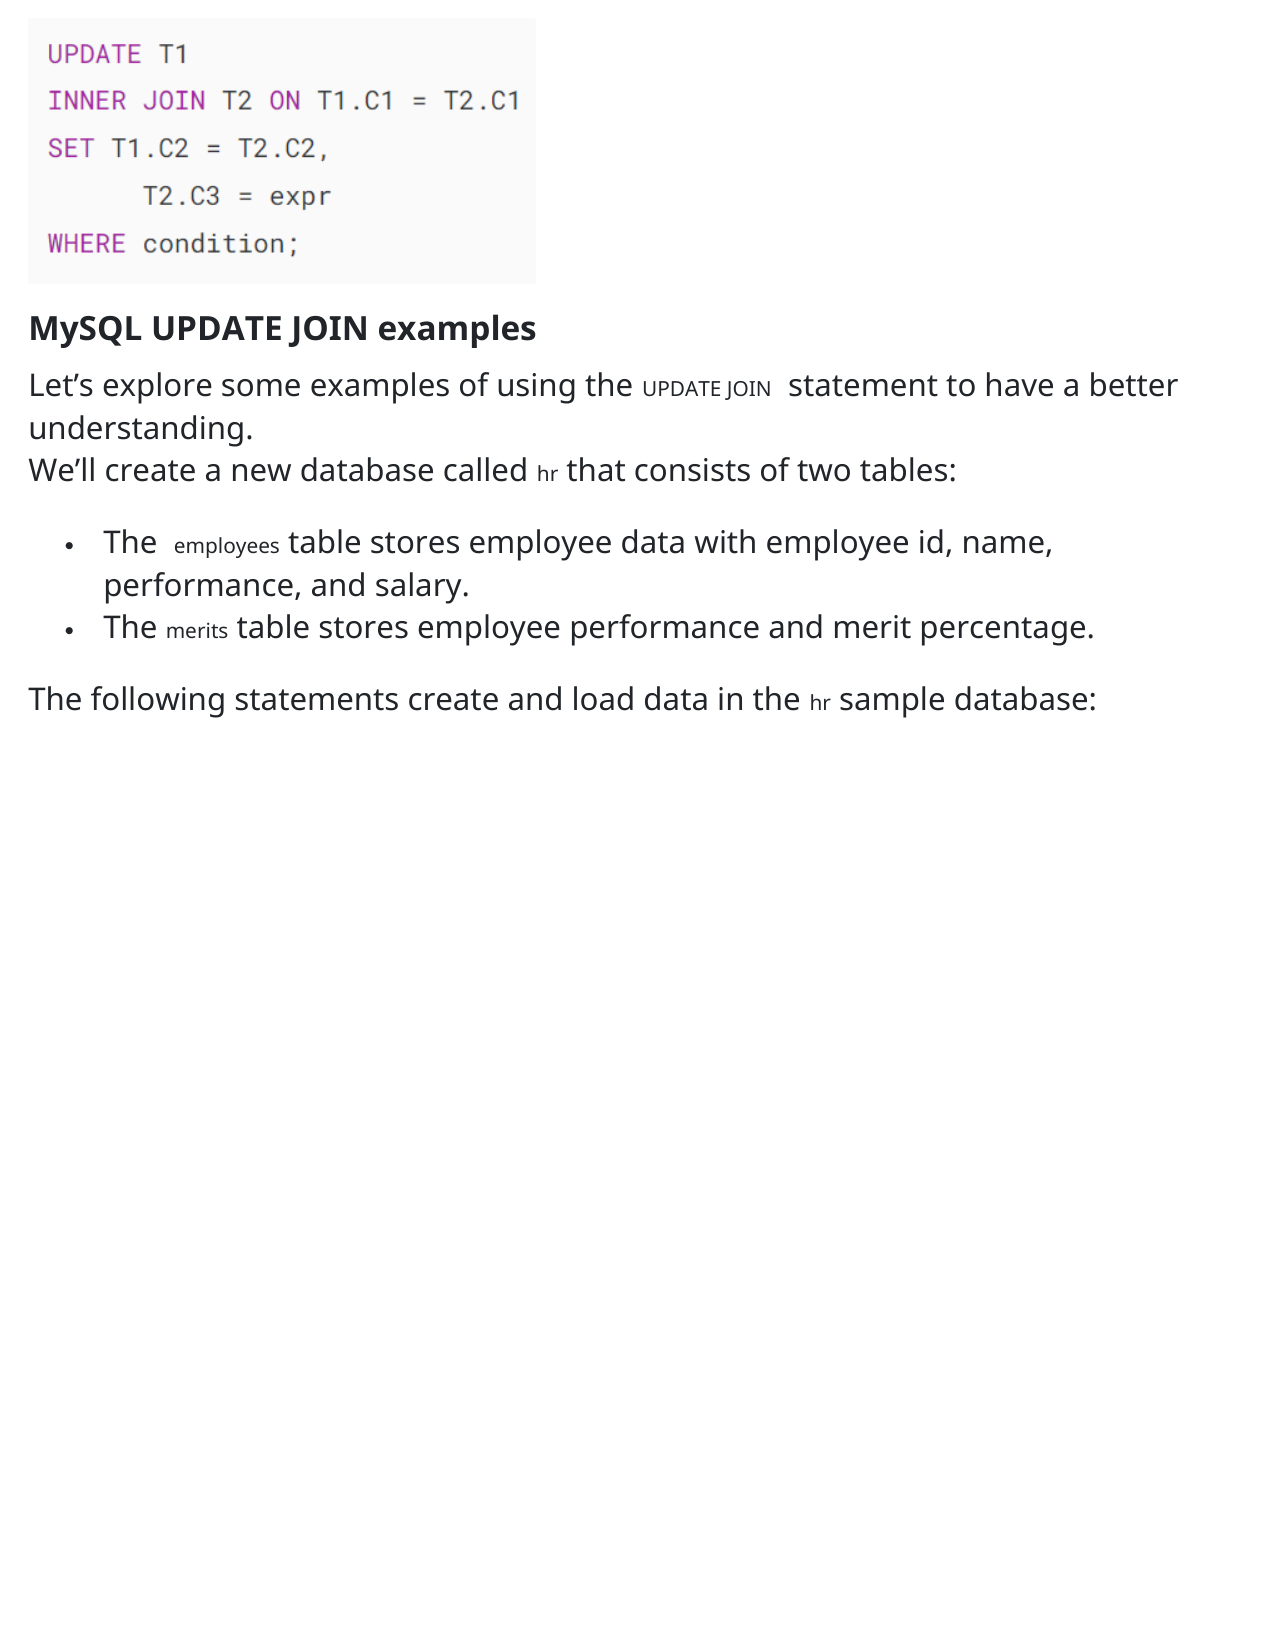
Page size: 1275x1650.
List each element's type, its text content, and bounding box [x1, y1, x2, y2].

text We’ll create a new database called hr that consists of two tables: [28, 448, 1247, 491]
list The employees table stores employee data with employee id, name, performance, and salary. [66, 520, 1247, 605]
picture [28, 18, 536, 284]
text Let’s explore some examples of using the UPDATE JOIN statement to have a better understanding. [28, 363, 1247, 448]
list The merits table stores employee performance and merit percentage. [66, 605, 1247, 648]
subtitle MySQL UPDATE JOIN examples [28, 305, 1247, 350]
text The following statements create and load data in the hr sample database: [28, 677, 1247, 720]
